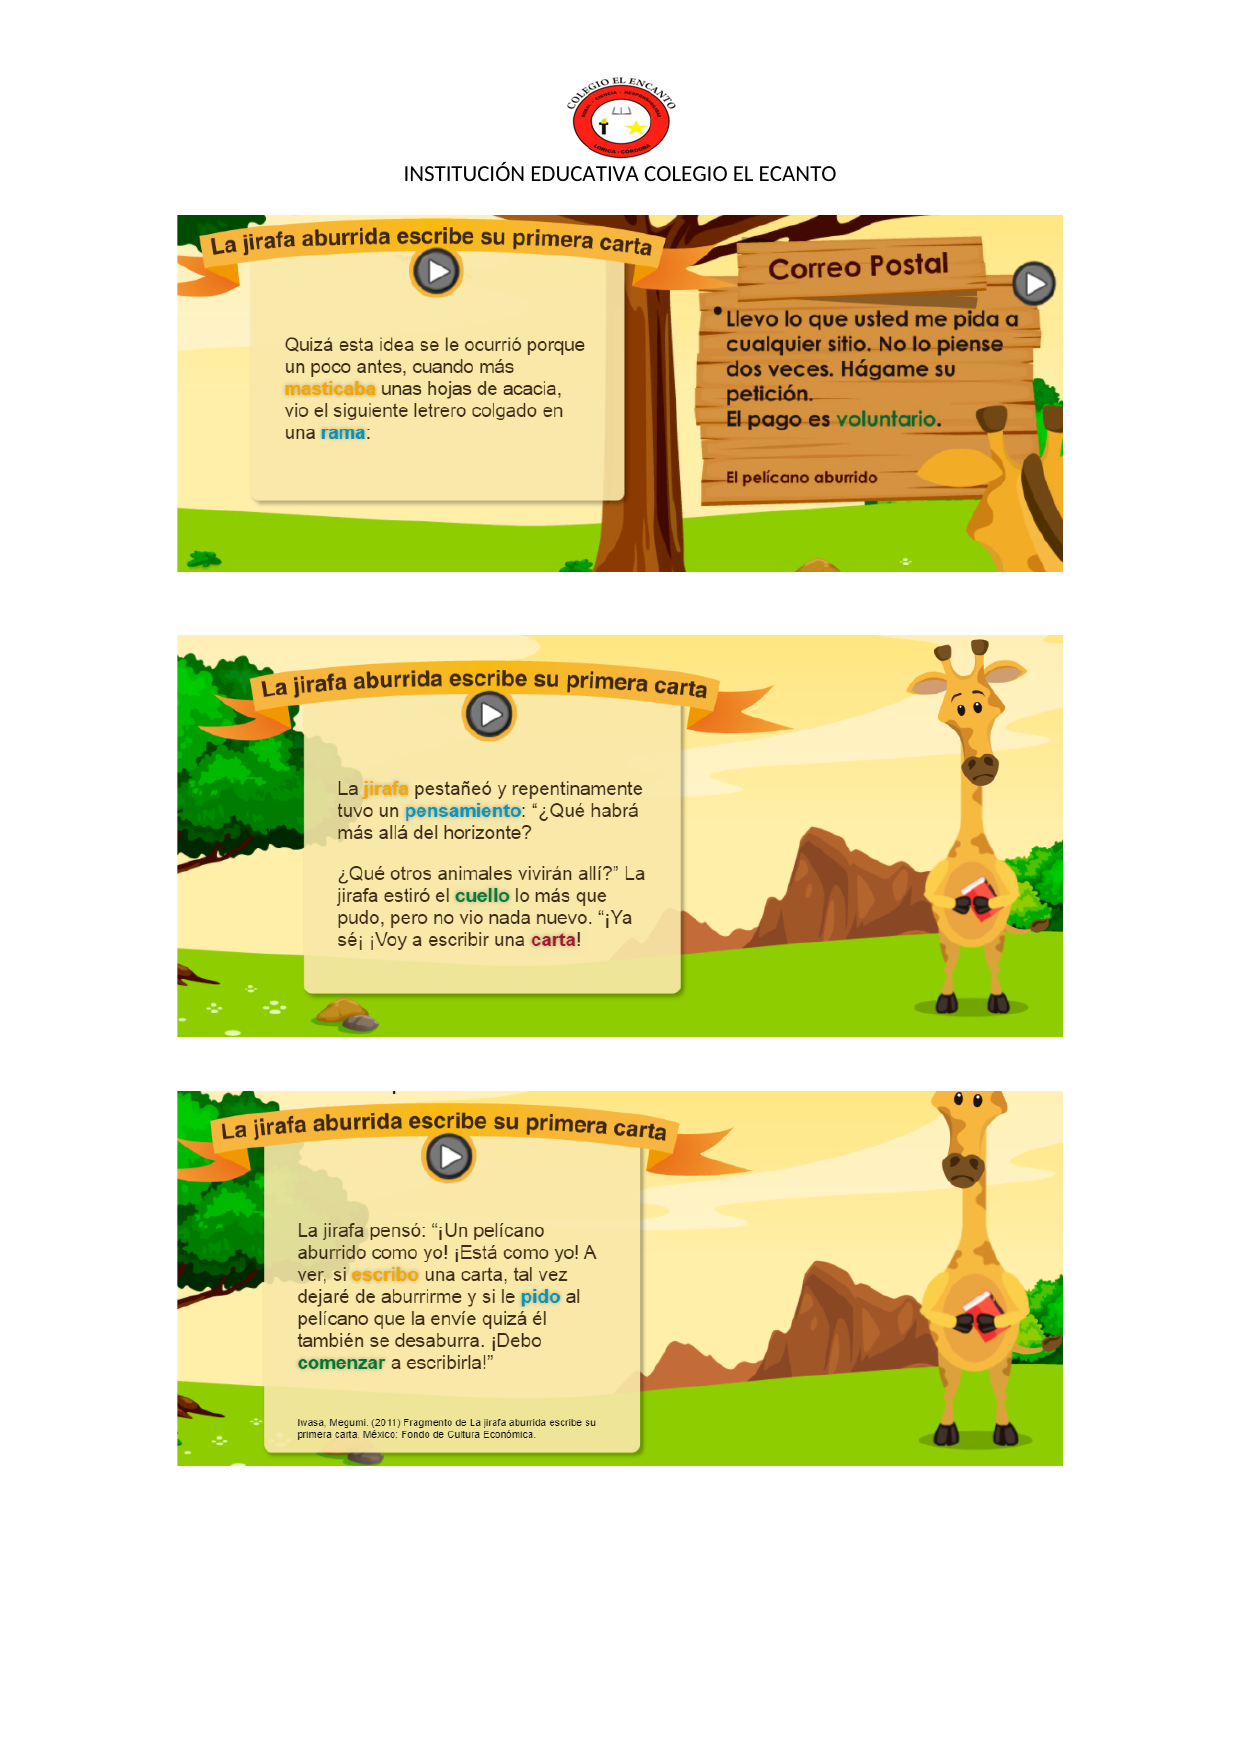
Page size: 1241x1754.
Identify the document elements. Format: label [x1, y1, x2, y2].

picture [177, 215, 1063, 572]
picture [177, 635, 1064, 1037]
picture [177, 1091, 1063, 1466]
picture [558, 73, 682, 160]
